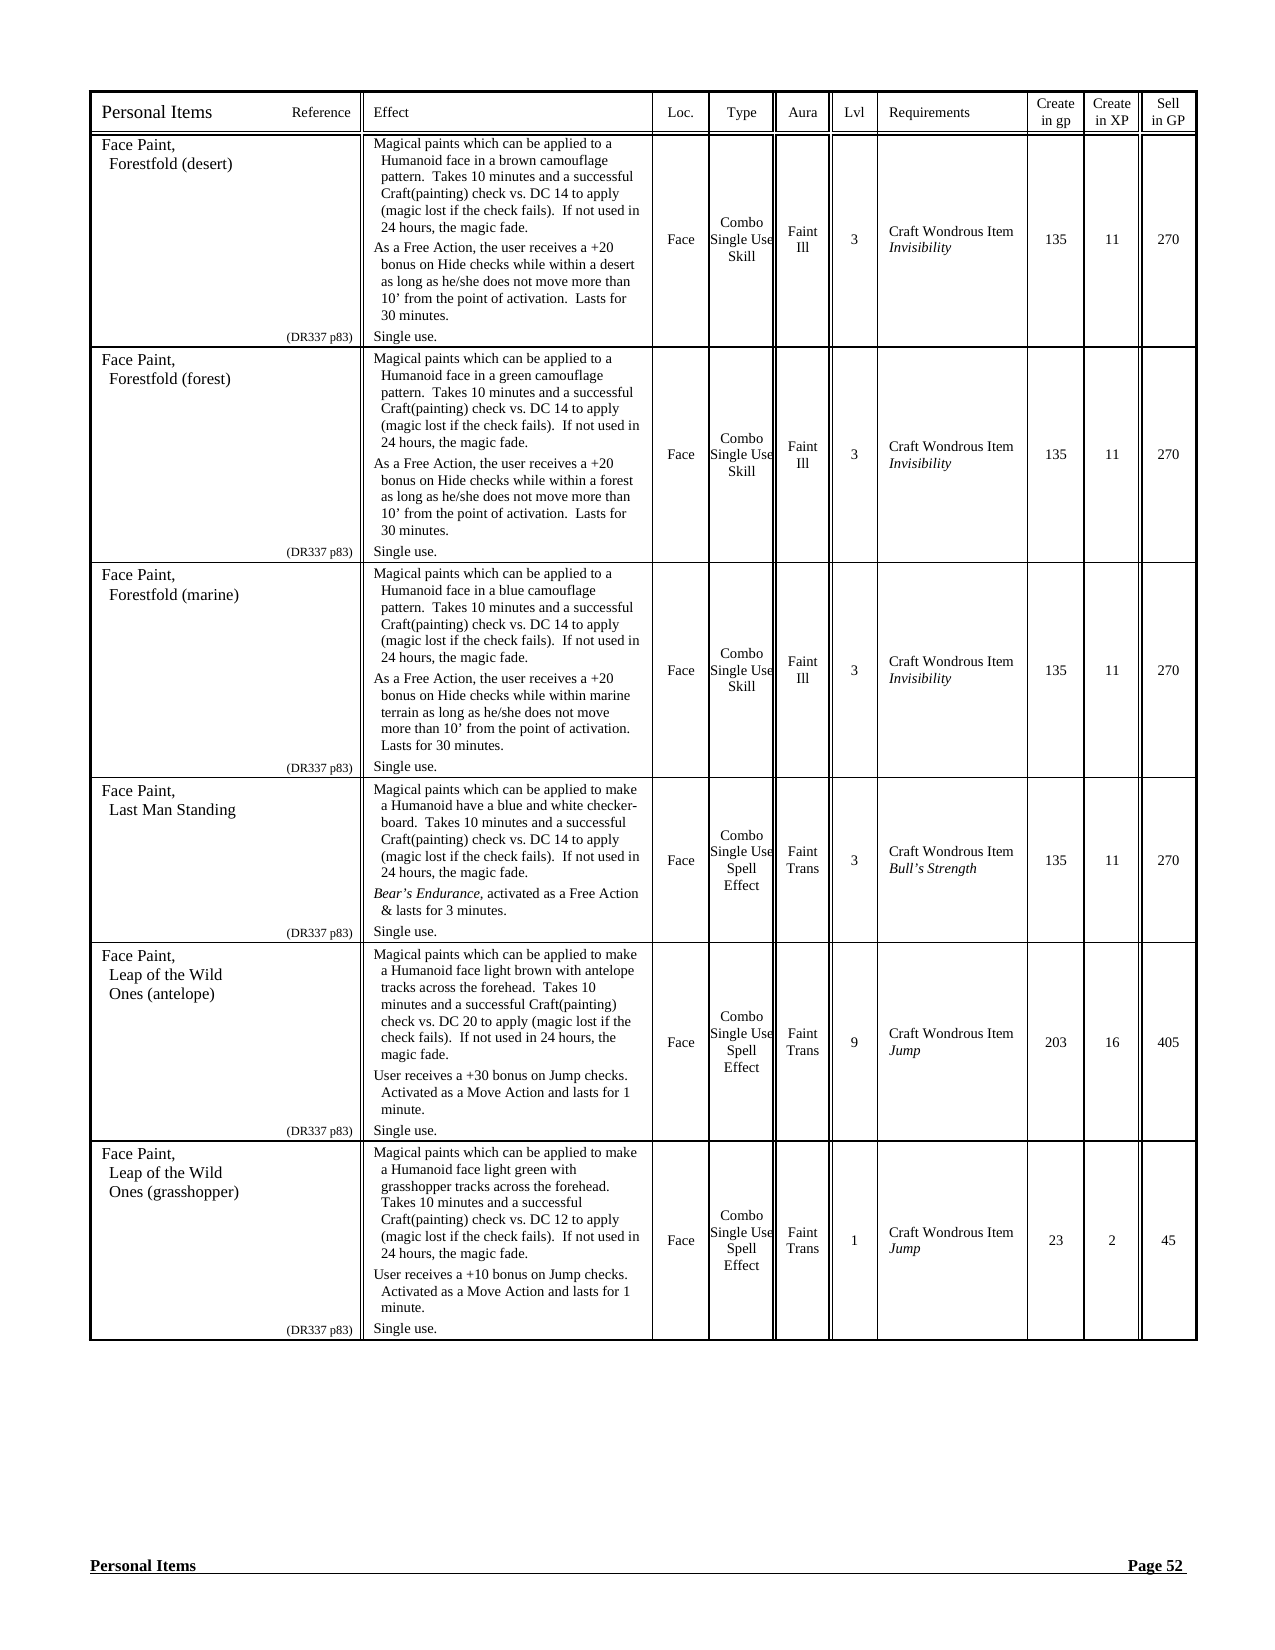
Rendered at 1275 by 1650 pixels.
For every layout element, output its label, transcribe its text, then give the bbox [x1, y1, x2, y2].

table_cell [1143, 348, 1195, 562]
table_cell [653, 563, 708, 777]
table_header Aura [777, 93, 828, 131]
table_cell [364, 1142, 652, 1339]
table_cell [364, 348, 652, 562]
table_header Personal Items [92, 93, 268, 131]
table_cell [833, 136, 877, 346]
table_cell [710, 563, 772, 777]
table_header Reference [268, 93, 360, 131]
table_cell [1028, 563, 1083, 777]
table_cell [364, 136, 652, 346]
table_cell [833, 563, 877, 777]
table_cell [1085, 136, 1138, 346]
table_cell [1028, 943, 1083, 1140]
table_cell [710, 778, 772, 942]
table_header Create in gp [1028, 93, 1083, 131]
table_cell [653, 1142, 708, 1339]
table_header Lvl [833, 93, 877, 131]
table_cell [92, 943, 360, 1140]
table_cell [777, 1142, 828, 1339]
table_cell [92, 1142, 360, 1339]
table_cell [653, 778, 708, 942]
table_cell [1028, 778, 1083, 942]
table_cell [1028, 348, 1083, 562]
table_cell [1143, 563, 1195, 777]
table_header Requirements [878, 93, 1027, 131]
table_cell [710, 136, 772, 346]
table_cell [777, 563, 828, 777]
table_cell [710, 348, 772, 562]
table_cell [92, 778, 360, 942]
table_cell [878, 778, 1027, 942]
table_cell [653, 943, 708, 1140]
table_header Type [710, 93, 772, 131]
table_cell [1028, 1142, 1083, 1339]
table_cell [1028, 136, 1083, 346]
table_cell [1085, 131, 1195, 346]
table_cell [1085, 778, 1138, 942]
table_header Sell in GP [1143, 93, 1195, 131]
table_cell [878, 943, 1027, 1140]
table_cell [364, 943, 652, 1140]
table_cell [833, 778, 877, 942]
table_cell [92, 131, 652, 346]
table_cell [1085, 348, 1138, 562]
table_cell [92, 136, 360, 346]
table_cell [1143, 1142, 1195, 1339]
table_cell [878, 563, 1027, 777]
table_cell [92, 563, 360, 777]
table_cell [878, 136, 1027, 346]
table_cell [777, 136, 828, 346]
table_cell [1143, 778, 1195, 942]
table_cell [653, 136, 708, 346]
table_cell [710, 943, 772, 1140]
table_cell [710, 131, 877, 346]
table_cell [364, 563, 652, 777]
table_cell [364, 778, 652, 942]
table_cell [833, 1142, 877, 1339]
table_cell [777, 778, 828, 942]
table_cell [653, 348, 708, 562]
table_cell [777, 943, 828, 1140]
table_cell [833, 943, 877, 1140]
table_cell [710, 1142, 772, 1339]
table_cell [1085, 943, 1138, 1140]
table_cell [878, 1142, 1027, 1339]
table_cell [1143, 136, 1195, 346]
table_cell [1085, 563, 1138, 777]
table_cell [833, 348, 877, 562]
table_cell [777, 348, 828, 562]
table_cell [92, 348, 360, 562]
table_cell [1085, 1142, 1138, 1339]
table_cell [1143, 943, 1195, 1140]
table_header Create in XP [1085, 93, 1138, 131]
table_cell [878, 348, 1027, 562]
table_header Loc. [653, 93, 708, 131]
table_header Effect [364, 93, 652, 131]
